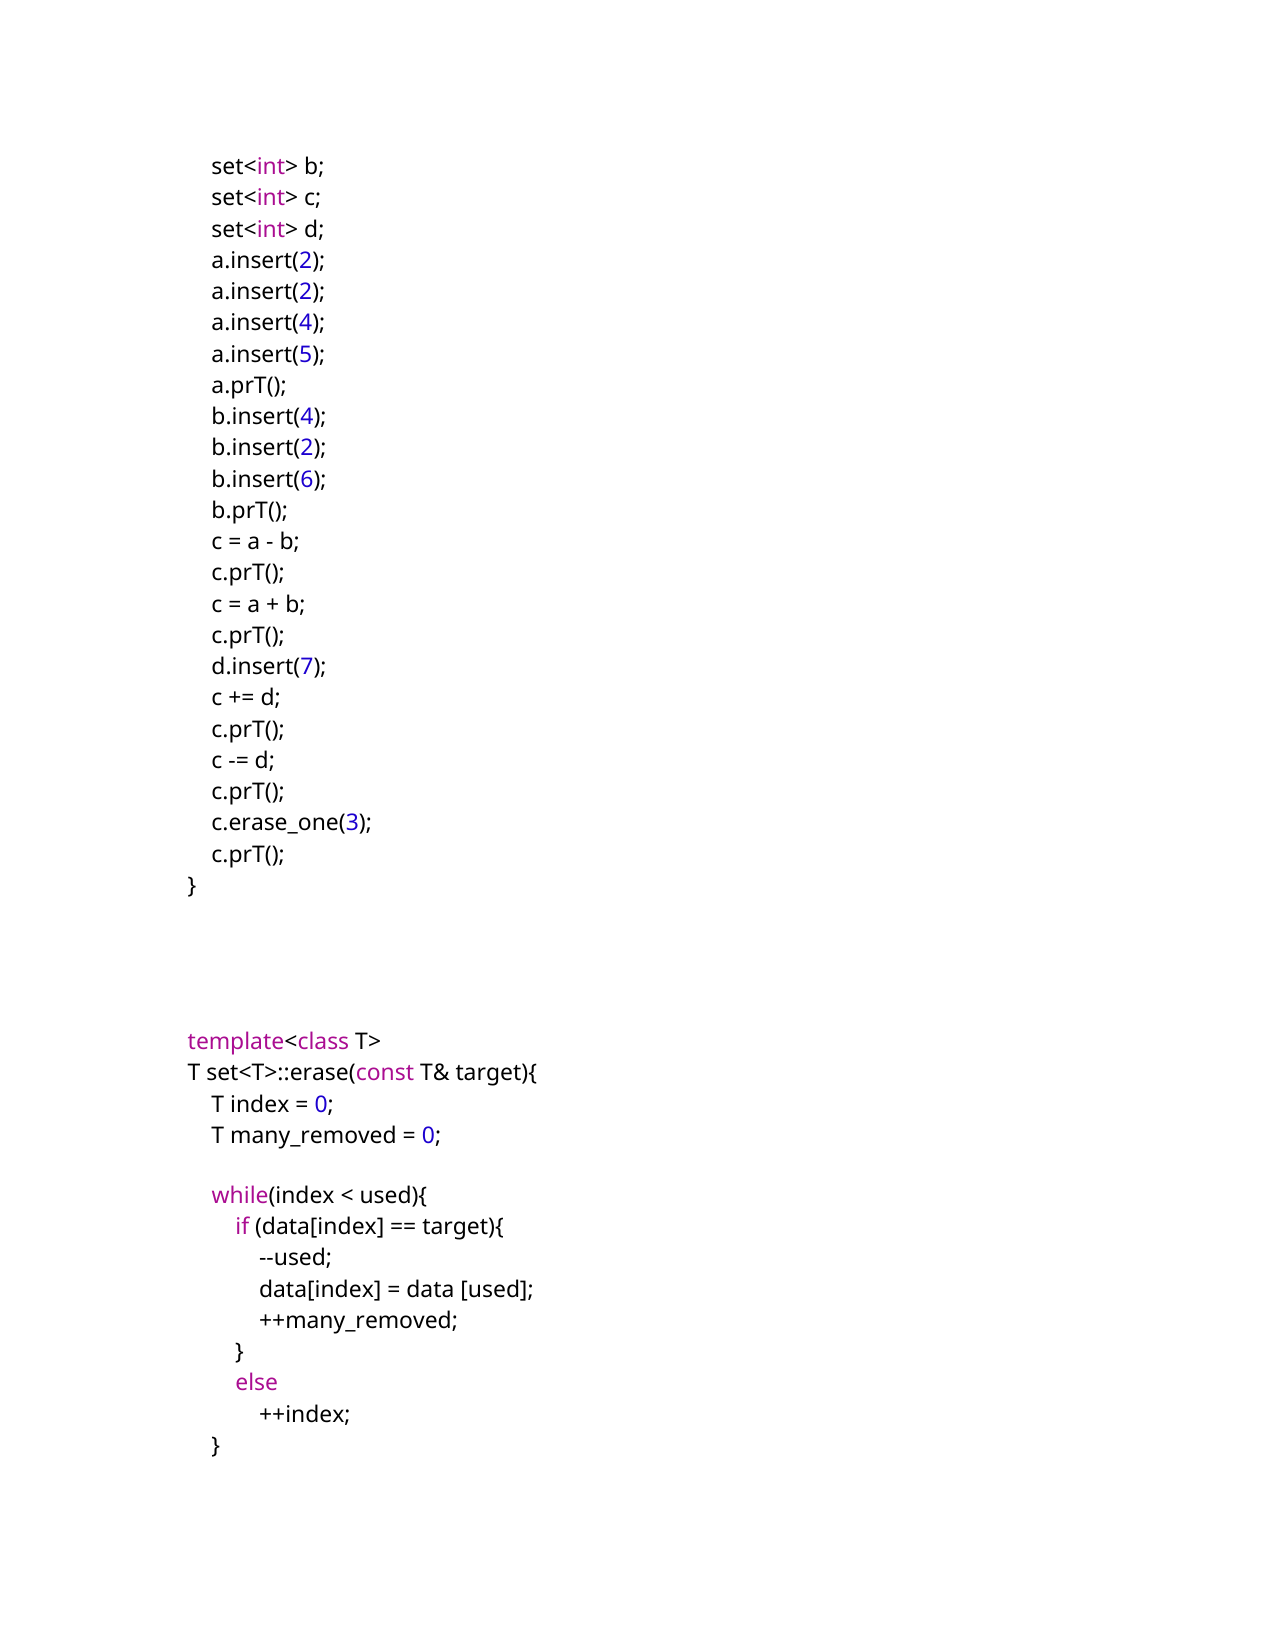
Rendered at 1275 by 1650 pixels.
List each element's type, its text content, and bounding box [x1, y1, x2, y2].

text data[index] = data [used]; [187, 1272, 1087, 1304]
text while(index < used){ [187, 1179, 1087, 1210]
text c.prT(); [187, 712, 1087, 744]
text c.prT(); [187, 775, 1087, 806]
text b.insert(4); [187, 400, 1087, 431]
text b.insert(6); [187, 462, 1087, 494]
text set<int> d; [187, 212, 1087, 244]
text T set<T>::erase(const T& target){ [187, 1056, 1087, 1087]
text c -= d; [187, 744, 1087, 775]
text template<class T> [187, 1025, 1087, 1056]
text c.prT(); [187, 837, 1087, 869]
text a.insert(2); [187, 275, 1087, 306]
text c += d; [187, 681, 1087, 712]
text b.insert(2); [187, 431, 1087, 462]
text } [187, 869, 1087, 900]
text d.insert(7); [187, 650, 1087, 681]
text ++index; [187, 1397, 1087, 1429]
text T index = 0; [187, 1087, 1087, 1119]
text } [187, 1335, 1087, 1366]
text a.insert(5); [187, 337, 1087, 369]
text b.prT(); [187, 494, 1087, 525]
text if (data[index] == target){ [187, 1210, 1087, 1241]
text set<int> b; [187, 150, 1087, 181]
text set<int> c; [187, 181, 1087, 212]
text c.prT(); [187, 619, 1087, 650]
text } [187, 1429, 1087, 1460]
text a.insert(2); [187, 244, 1087, 275]
text c = a - b; [187, 525, 1087, 556]
text c = a + b; [187, 587, 1087, 619]
text --used; [187, 1241, 1087, 1272]
text c.erase_one(3); [187, 806, 1087, 837]
text T many_removed = 0; [187, 1119, 1087, 1150]
text else [187, 1366, 1087, 1397]
text c.prT(); [187, 556, 1087, 587]
text a.prT(); [187, 369, 1087, 400]
text a.insert(4); [187, 306, 1087, 337]
text ++many_removed; [187, 1304, 1087, 1335]
